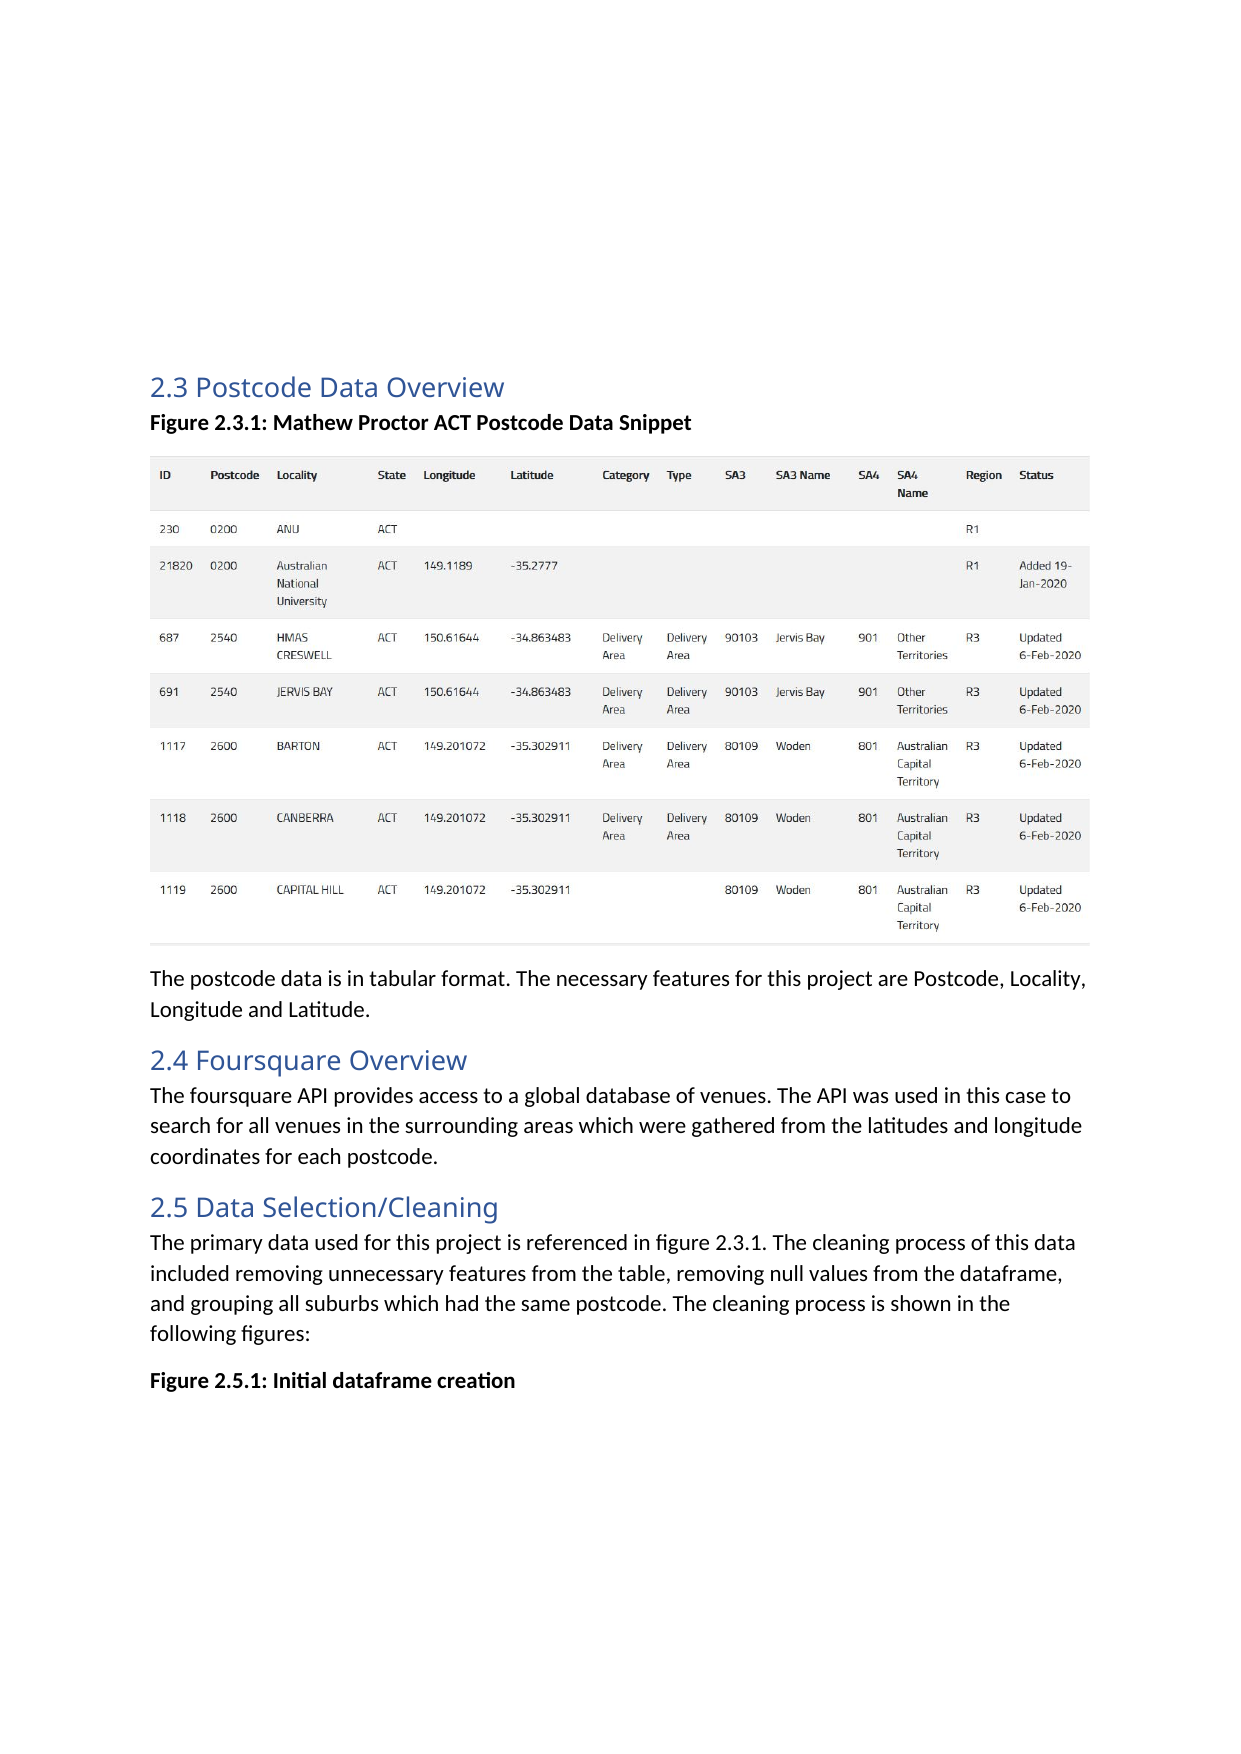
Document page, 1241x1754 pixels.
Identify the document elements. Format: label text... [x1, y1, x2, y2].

text Figure 2.5.1: Initial dataframe creation [150, 1366, 1090, 1394]
text The foursquare API provides access to a global database of venues. The API was used in this case to search for all venues in the surrounding areas which were gathered from the latitudes and longitude coordinates for each postcode. [150, 1081, 1090, 1170]
picture [150, 455, 1091, 946]
text Figure 2.3.1: Mathew Proctor ACT Postcode Data Snippet [150, 408, 1090, 436]
subtitle 2.3 Postcode Data Overview [150, 368, 1090, 405]
subtitle 2.5 Data Selection/Cleaning [150, 1189, 1090, 1226]
text The postcode data is in tabular format. The necessary features for this project are Postcode, Locality, Longitude and Latitude. [150, 964, 1090, 1023]
text The primary data used for this project is referenced in figure 2.3.1. The cleaning process of this data included removing unnecessary features from the table, removing null values from the dataframe, and grouping all suburbs which had the same postcode. The cleaning process is shown in the following figures: [150, 1228, 1090, 1347]
subtitle 2.4 Foursquare Overview [150, 1042, 1090, 1078]
